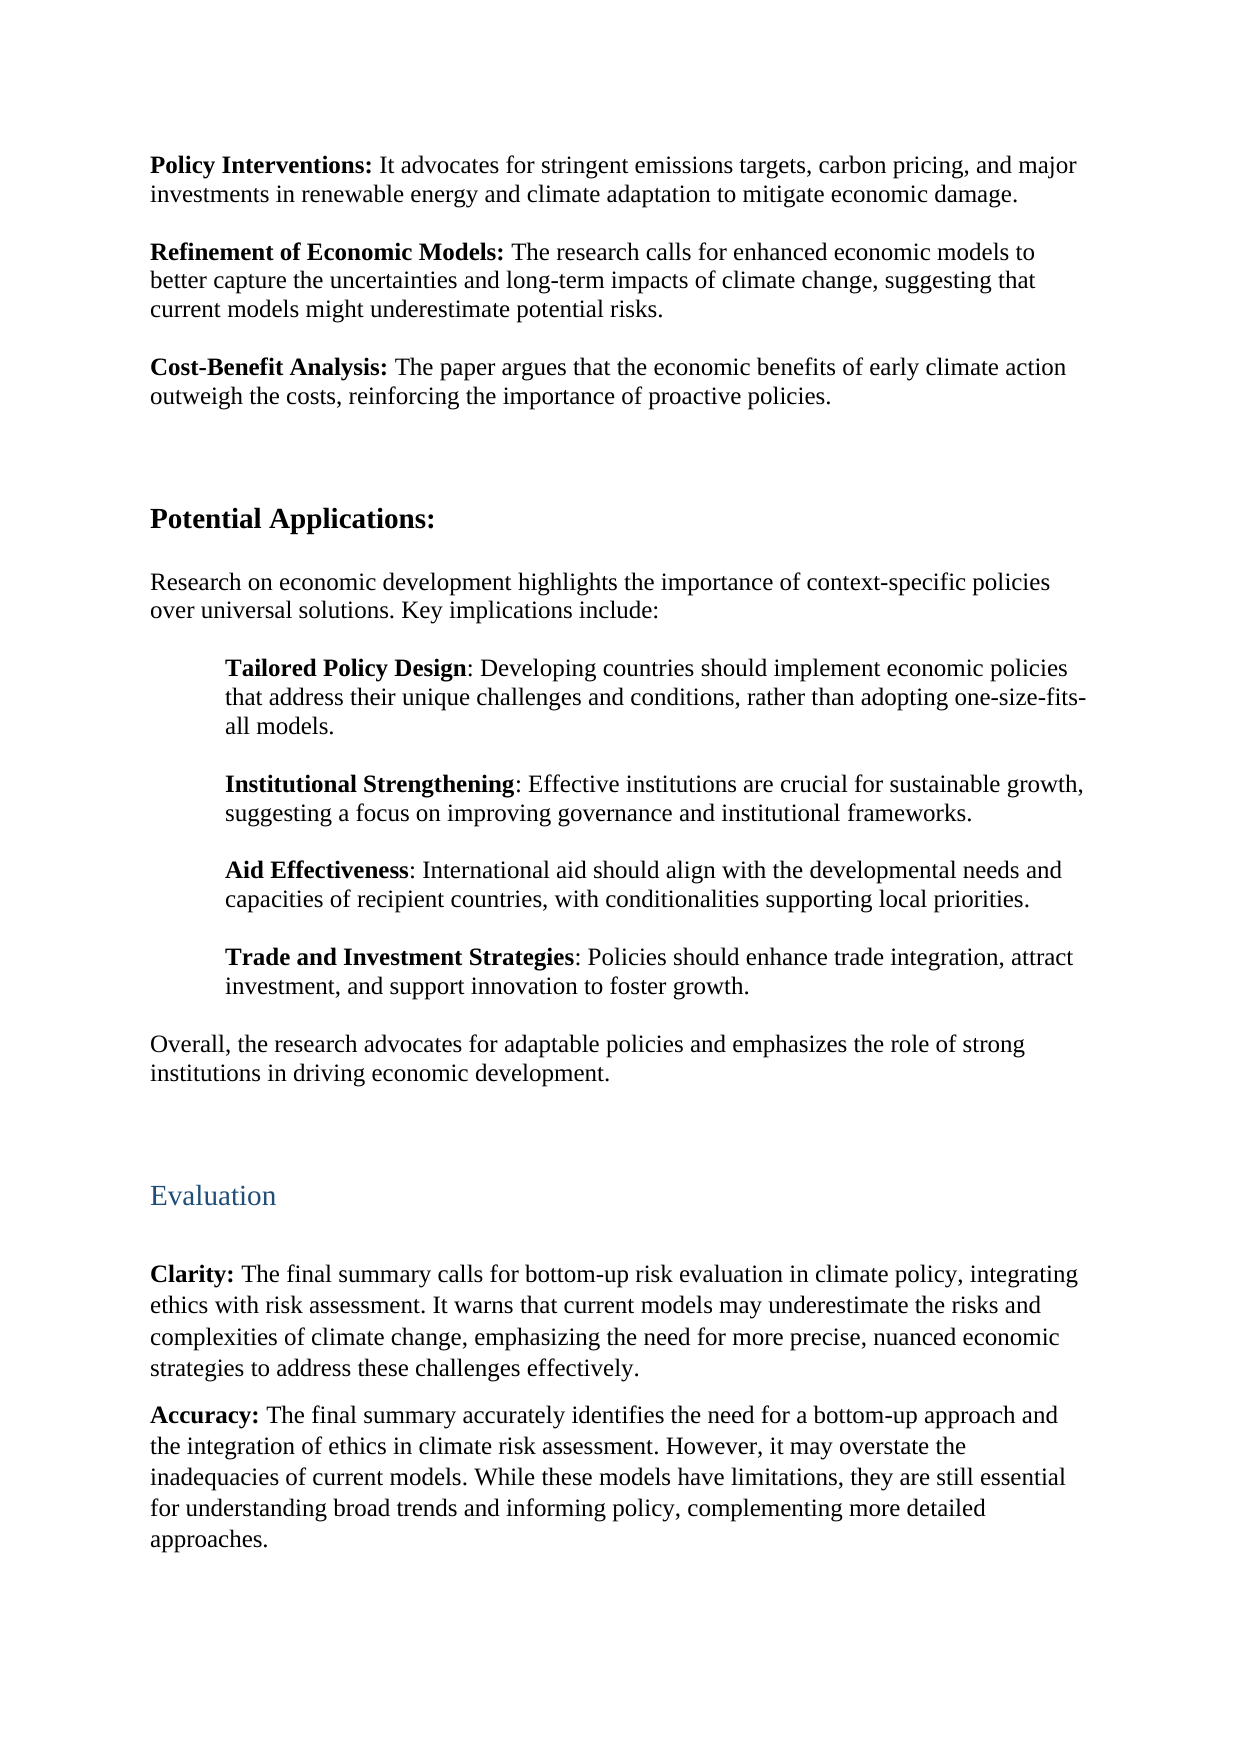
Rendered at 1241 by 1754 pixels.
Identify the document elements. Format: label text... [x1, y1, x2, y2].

text Institutional Strengthening: Effective institutions are crucial for sustainable growth, suggesting a focus on improving governance and institutional frameworks. [225, 769, 1090, 826]
text Trade and Investment Strategies: Policies should enhance trade integration, attract investment, and support innovation to foster growth. [225, 942, 1090, 1000]
text Accuracy: The final summary accurately identifies the need for a bottom-up approach and the integration of ethics in climate risk assessment. However, it may overstate the inadequacies of current models. While these models have limitations, they are still essential for understanding broad trends and informing policy, complementing more detailed approaches. [150, 1400, 1090, 1553]
text Refinement of Economic Models: The research calls for enhanced economic models to better capture the uncertainties and long-term impacts of climate change, suggesting that current models might underestimate potential risks. [150, 237, 1090, 323]
text Clarity: The final summary calls for bottom-up risk evaluation in climate policy, integrating ethics with risk assessment. It warns that current models may underestimate the risks and complexities of climate change, emphasizing the need for more precise, nuanced economic strategies to address these challenges effectively. [150, 1259, 1090, 1381]
text Aid Effectiveness: International aid should align with the developmental needs and capacities of recipient countries, with conditionalities supporting local priorities. [225, 856, 1090, 913]
text Overall, the research advocates for adaptable policies and emphasizes the role of strong institutions in driving economic development. [150, 1029, 1090, 1086]
text Research on economic development highlights the importance of context-specific policies over universal solutions. Key implications include: [150, 567, 1090, 624]
text Policy Interventions: It advocates for stringent emissions targets, carbon pricing, and major investments in renewable energy and climate adaptation to mitigate economic damage. [150, 150, 1090, 207]
text Potential Applications: [150, 501, 1090, 535]
subtitle Evaluation [150, 1178, 1090, 1212]
text Tailored Policy Design: Developing countries should implement economic policies that address their unique challenges and conditions, rather than adopting one-size-fits-all models. [225, 653, 1090, 740]
text Cost-Benefit Analysis: The paper argues that the economic benefits of early climate action outweigh the costs, reinforcing the importance of proactive policies. [150, 352, 1090, 409]
